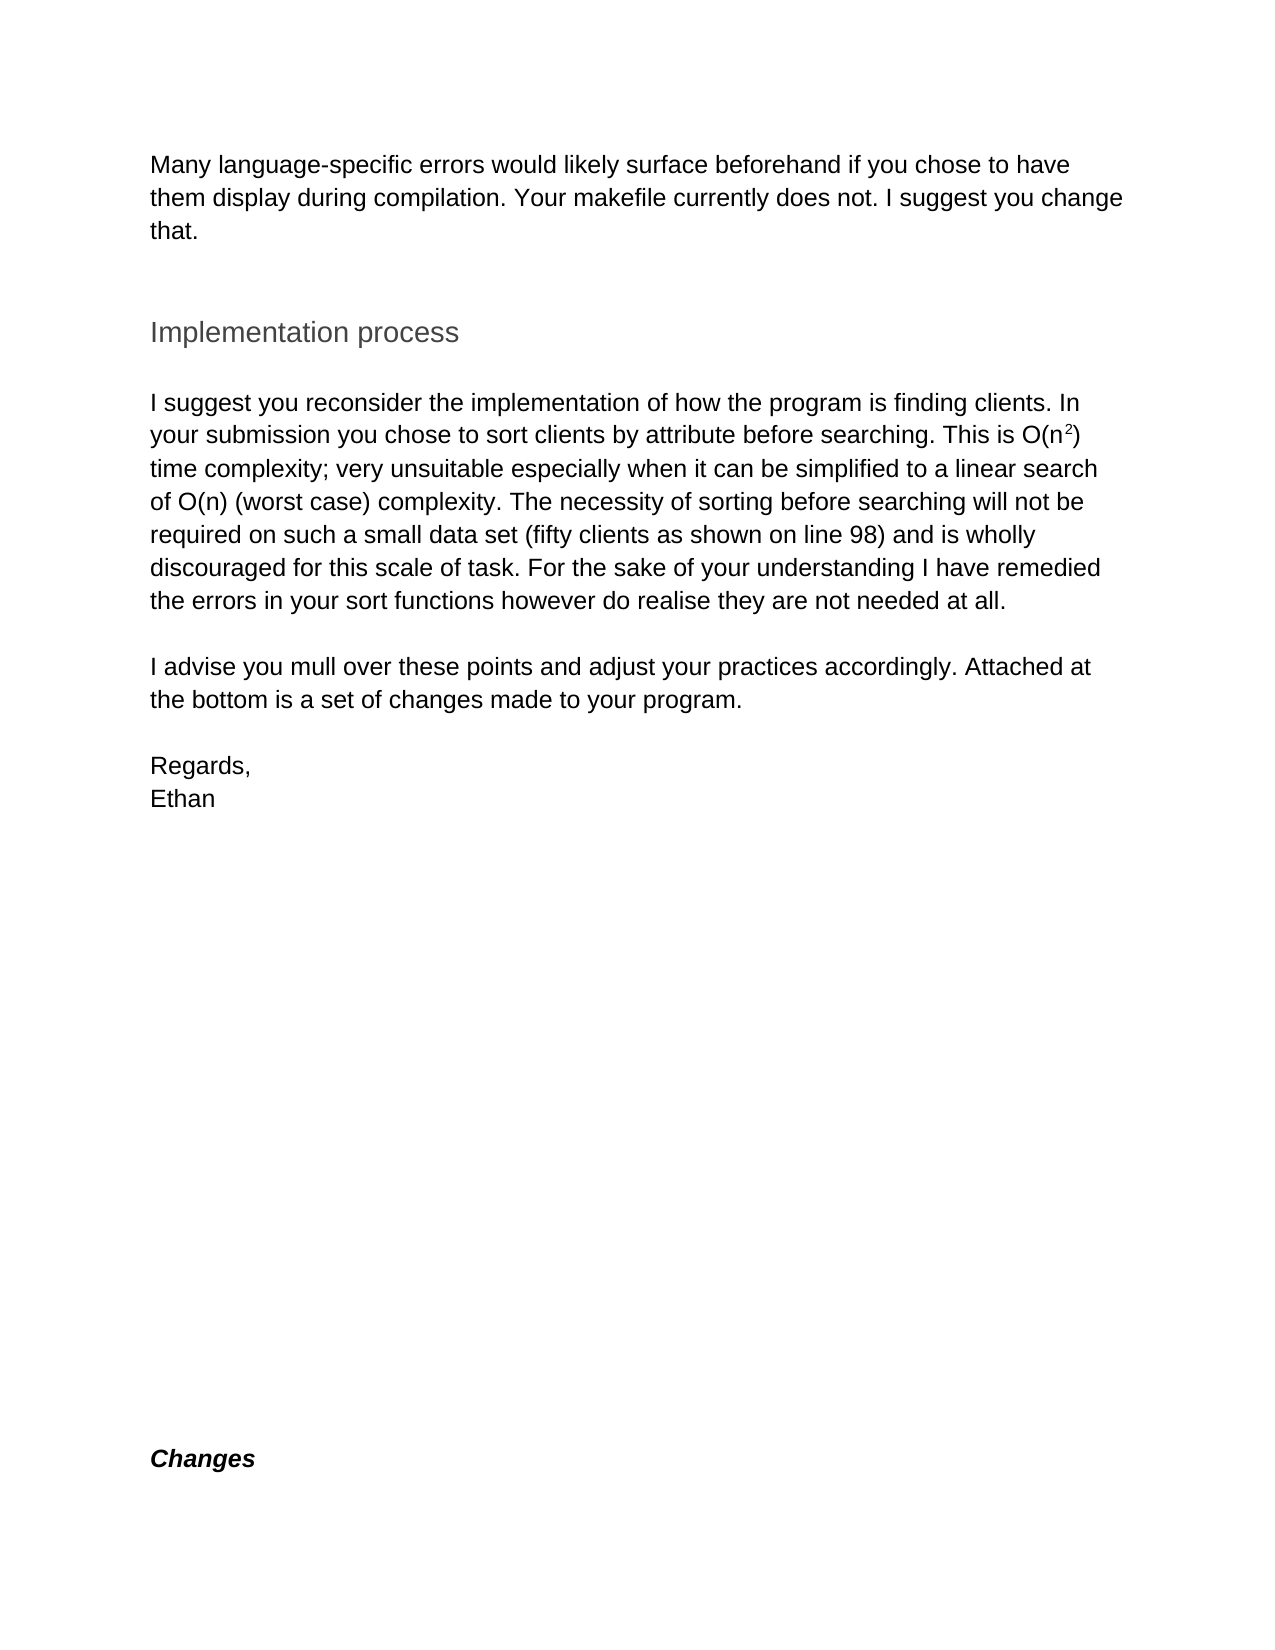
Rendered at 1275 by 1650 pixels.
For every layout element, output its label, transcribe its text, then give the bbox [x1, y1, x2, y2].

text Ethan [150, 784, 1125, 812]
text Changes [150, 1444, 1125, 1473]
subtitle Implementation process [150, 315, 1125, 349]
text I suggest you reconsider the implementation of how the program is finding clients. In your submission you chose to sort clients by attribute before searching. This is O(n2) time complexity; very unsuitable especially when it can be simplified to a linear search of O(n) (worst case) complexity. The necessity of sorting before searching will not be required on such a small data set (fifty clients as shown on line 98) and is wholly discouraged for this scale of task. For the sake of your understanding I have remedied the errors in your sort functions however do realise they are not needed at all. [150, 387, 1125, 614]
text Many language-specific errors would likely surface beforehand if you chose to have them display during compilation. Your makefile currently does not. I suggest you change that. [150, 150, 1125, 245]
text I advise you mull over these points and adjust your practices accordingly. Attached at the bottom is a set of changes made to your program. [150, 652, 1125, 713]
text Regards, [150, 751, 1125, 779]
